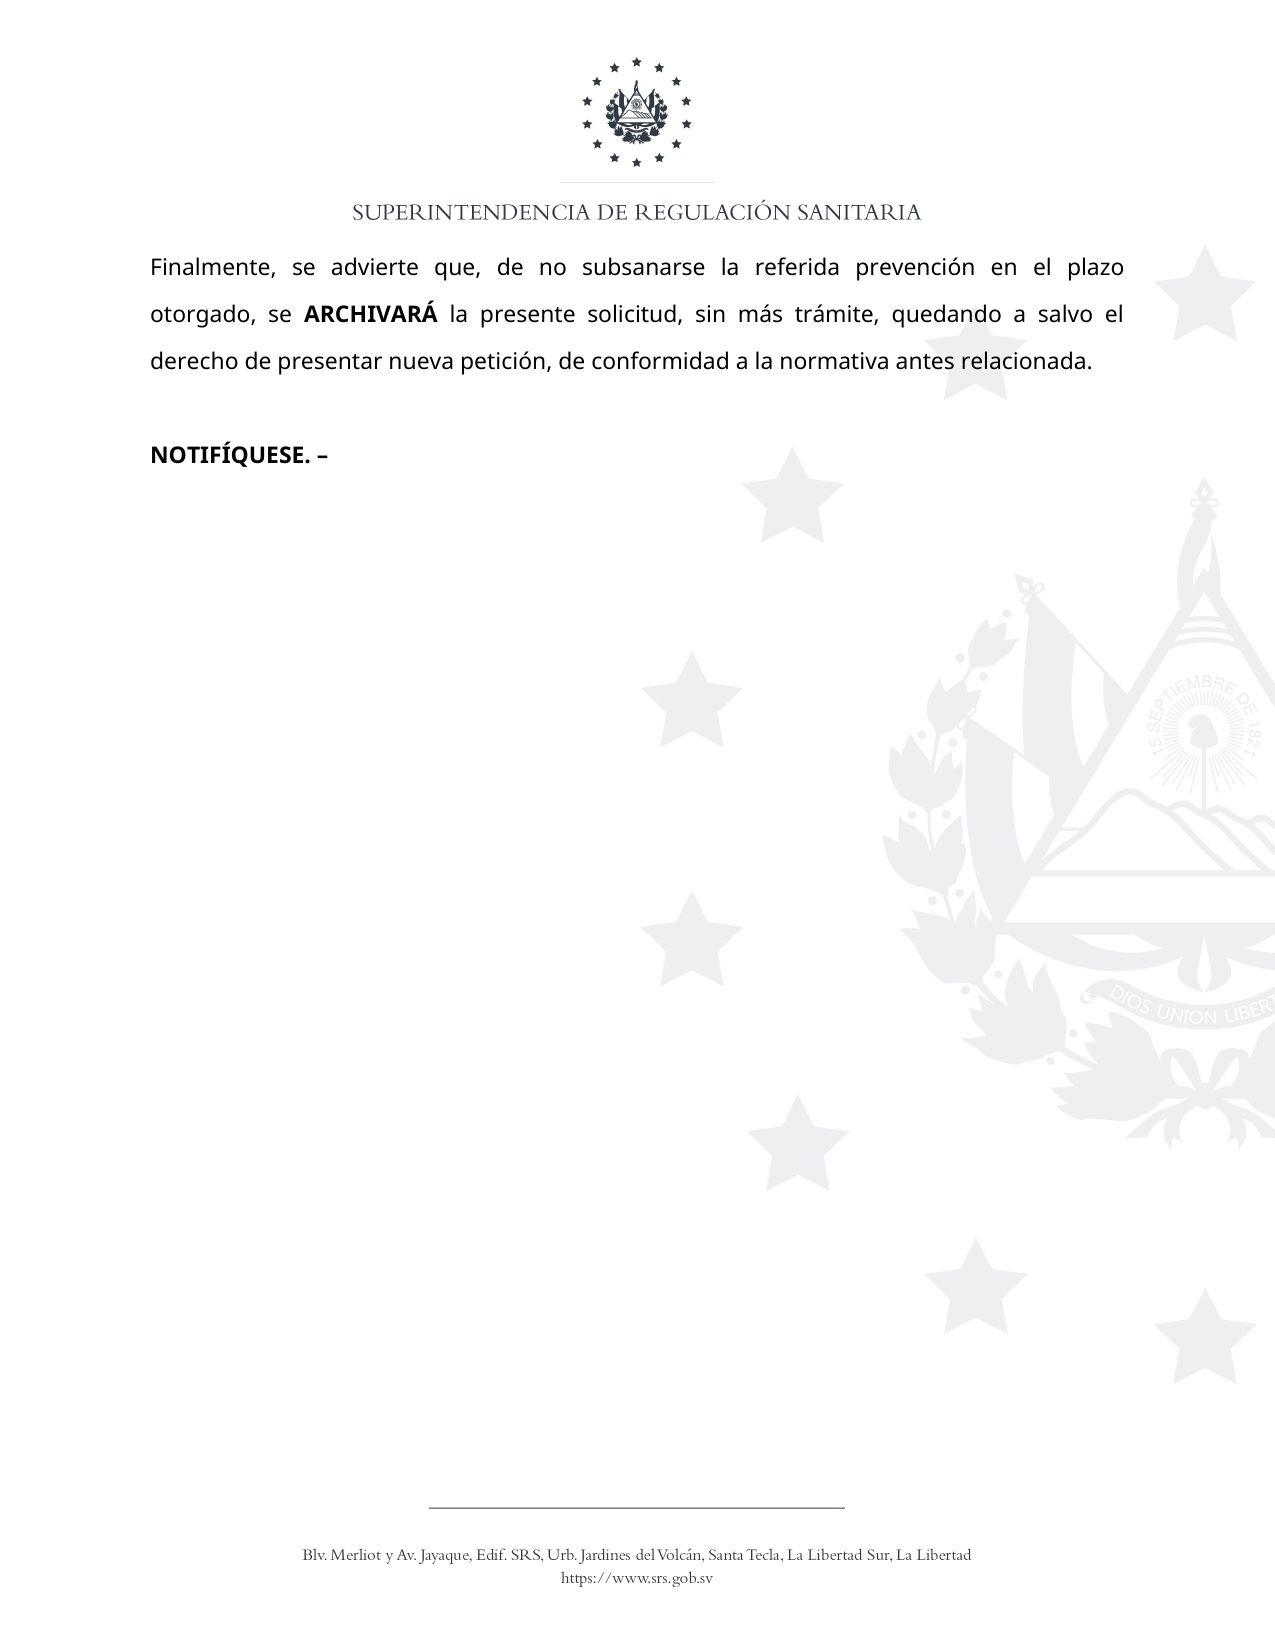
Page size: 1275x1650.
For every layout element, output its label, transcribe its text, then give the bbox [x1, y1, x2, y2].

picture [0, 0, 1275, 1629]
text Finalmente, se advierte que, de no subsanarse la referida prevención en el plazo otorgado, se ARCHIVARÁ la presente solicitud, sin más trámite, quedando a salvo el derecho de presentar nueva petición, de conformidad a la normativa antes relacionada. [150, 251, 1125, 376]
text NOTIFÍQUESE. – [150, 438, 1125, 470]
